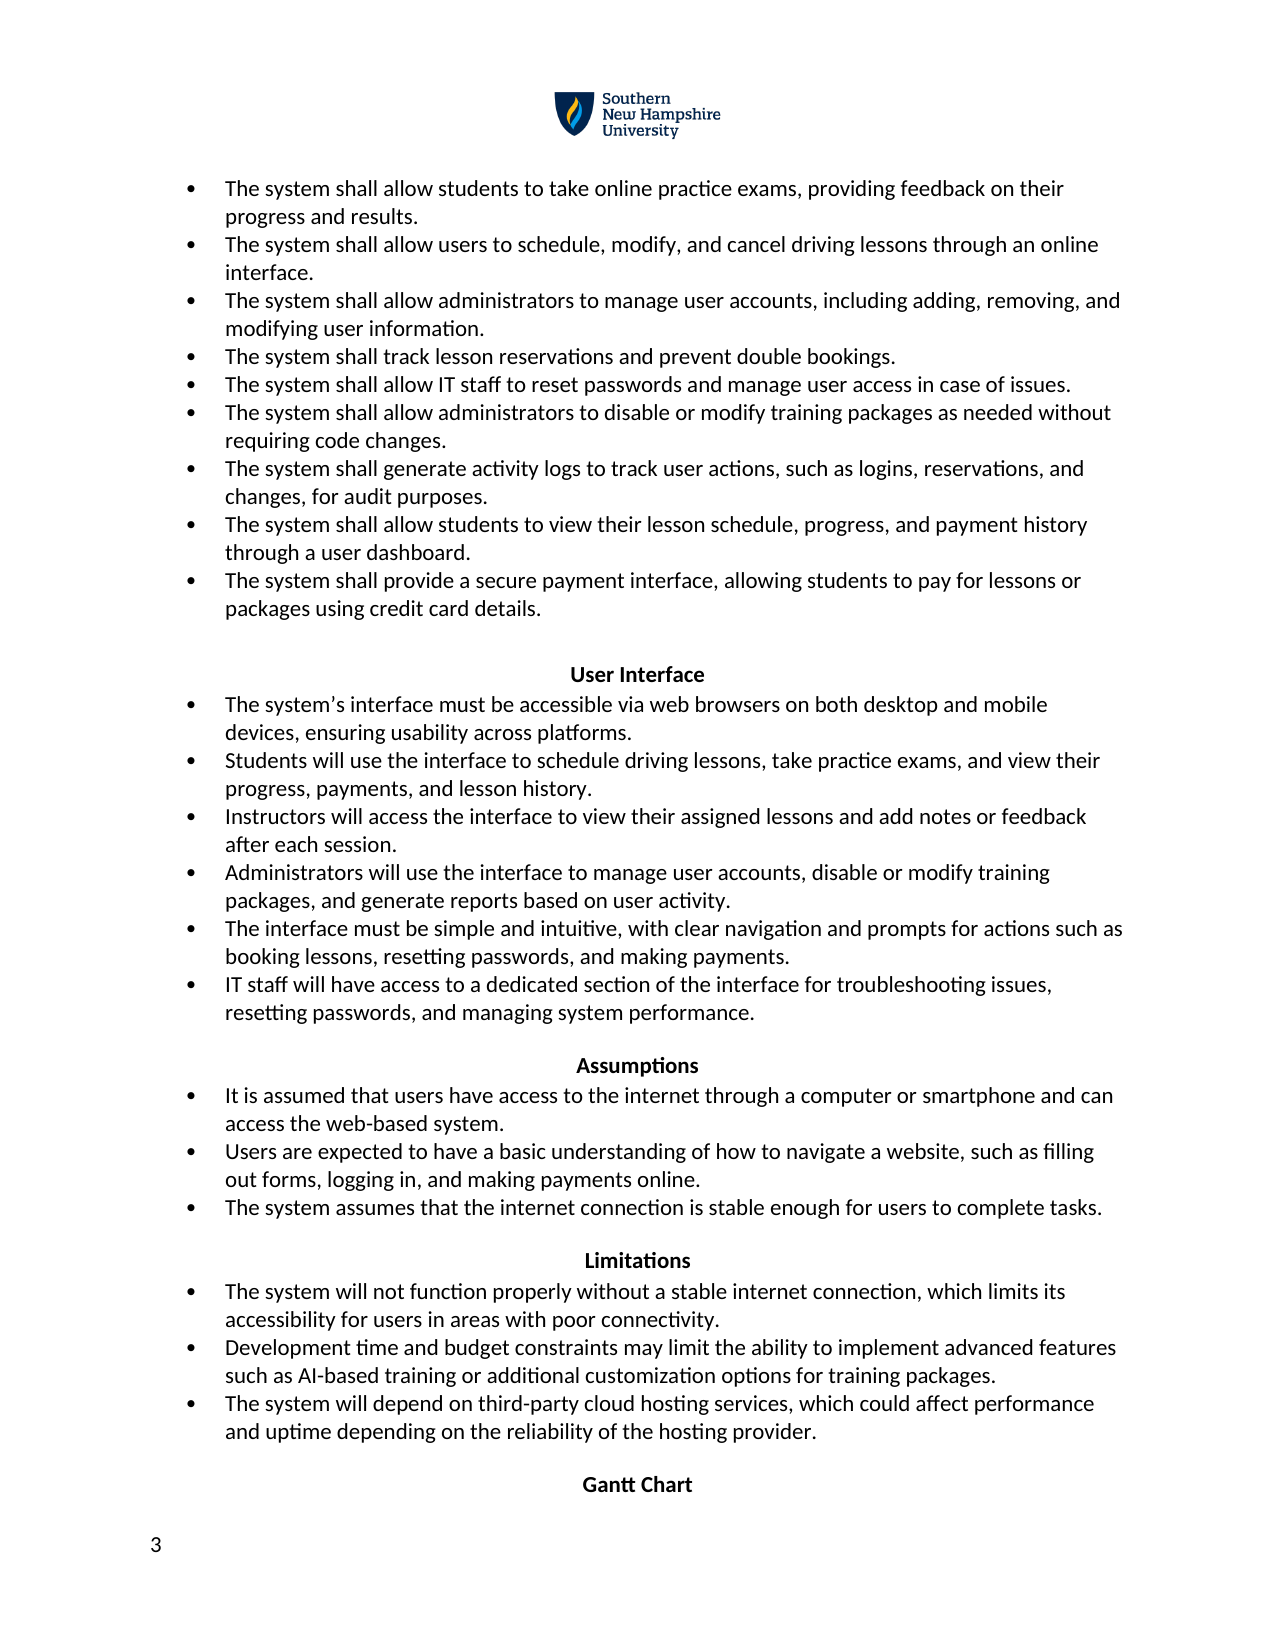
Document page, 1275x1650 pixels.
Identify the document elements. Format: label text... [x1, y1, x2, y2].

subtitle Limitations [150, 1247, 1125, 1274]
list The system will not function properly without a stable internet connection, which limits its accessibility for users in areas with poor connectivity. [187, 1277, 1125, 1333]
picture [546, 75, 729, 154]
list The system shall allow users to schedule, modify, and cancel driving lessons through an online interface. [187, 230, 1125, 286]
subtitle Gantt Chart [150, 1470, 1125, 1498]
list Instructors will access the interface to view their assigned lessons and add notes or feedback after each session. [187, 802, 1125, 858]
list Users are expected to have a basic understanding of how to navigate a website, such as filling out forms, logging in, and making payments online. [187, 1137, 1125, 1193]
list The system shall allow administrators to manage user accounts, including adding, removing, and modifying user information. [187, 286, 1125, 342]
list Development time and budget constraints may limit the ability to implement advanced features such as AI-based training or additional customization options for training packages. [187, 1333, 1125, 1389]
list The interface must be simple and intuitive, with clear navigation and prompts for actions such as booking lessons, resetting passwords, and making payments. [187, 914, 1125, 970]
list The system’s interface must be accessible via web browsers on both desktop and mobile devices, ensuring usability across platforms. [187, 690, 1125, 746]
list The system shall allow students to view their lesson schedule, progress, and payment history through a user dashboard. [187, 510, 1125, 566]
list The system shall allow students to take online practice exams, providing feedback on their progress and results. [187, 174, 1125, 230]
list The system shall allow IT staff to reset passwords and manage user access in case of issues. [187, 370, 1125, 398]
list IT staff will have access to a dedicated section of the interface for troubleshooting issues, resetting passwords, and managing system performance. [187, 970, 1125, 1026]
list It is assumed that users have access to the internet through a computer or smartphone and can access the web-based system. [187, 1081, 1125, 1137]
subtitle User Interface [150, 660, 1125, 688]
list The system shall generate activity logs to track user actions, such as logins, reservations, and changes, for audit purposes. [187, 454, 1125, 510]
list The system shall allow administrators to disable or modify training packages as needed without requiring code changes. [187, 398, 1125, 454]
subtitle Assumptions [150, 1051, 1125, 1079]
list Administrators will use the interface to manage user accounts, disable or modify training packages, and generate reports based on user activity. [187, 858, 1125, 914]
list The system assumes that the internet connection is stable enough for users to complete tasks. [187, 1193, 1125, 1222]
list The system shall provide a secure payment interface, allowing students to pay for lessons or packages using credit card details. [187, 566, 1125, 622]
list The system will depend on third-party cloud hosting services, which could affect performance and uptime depending on the reliability of the hosting provider. [187, 1389, 1125, 1445]
list Students will use the interface to schedule driving lessons, take practice exams, and view their progress, payments, and lesson history. [187, 746, 1125, 802]
list The system shall track lesson reservations and prevent double bookings. [187, 342, 1125, 370]
